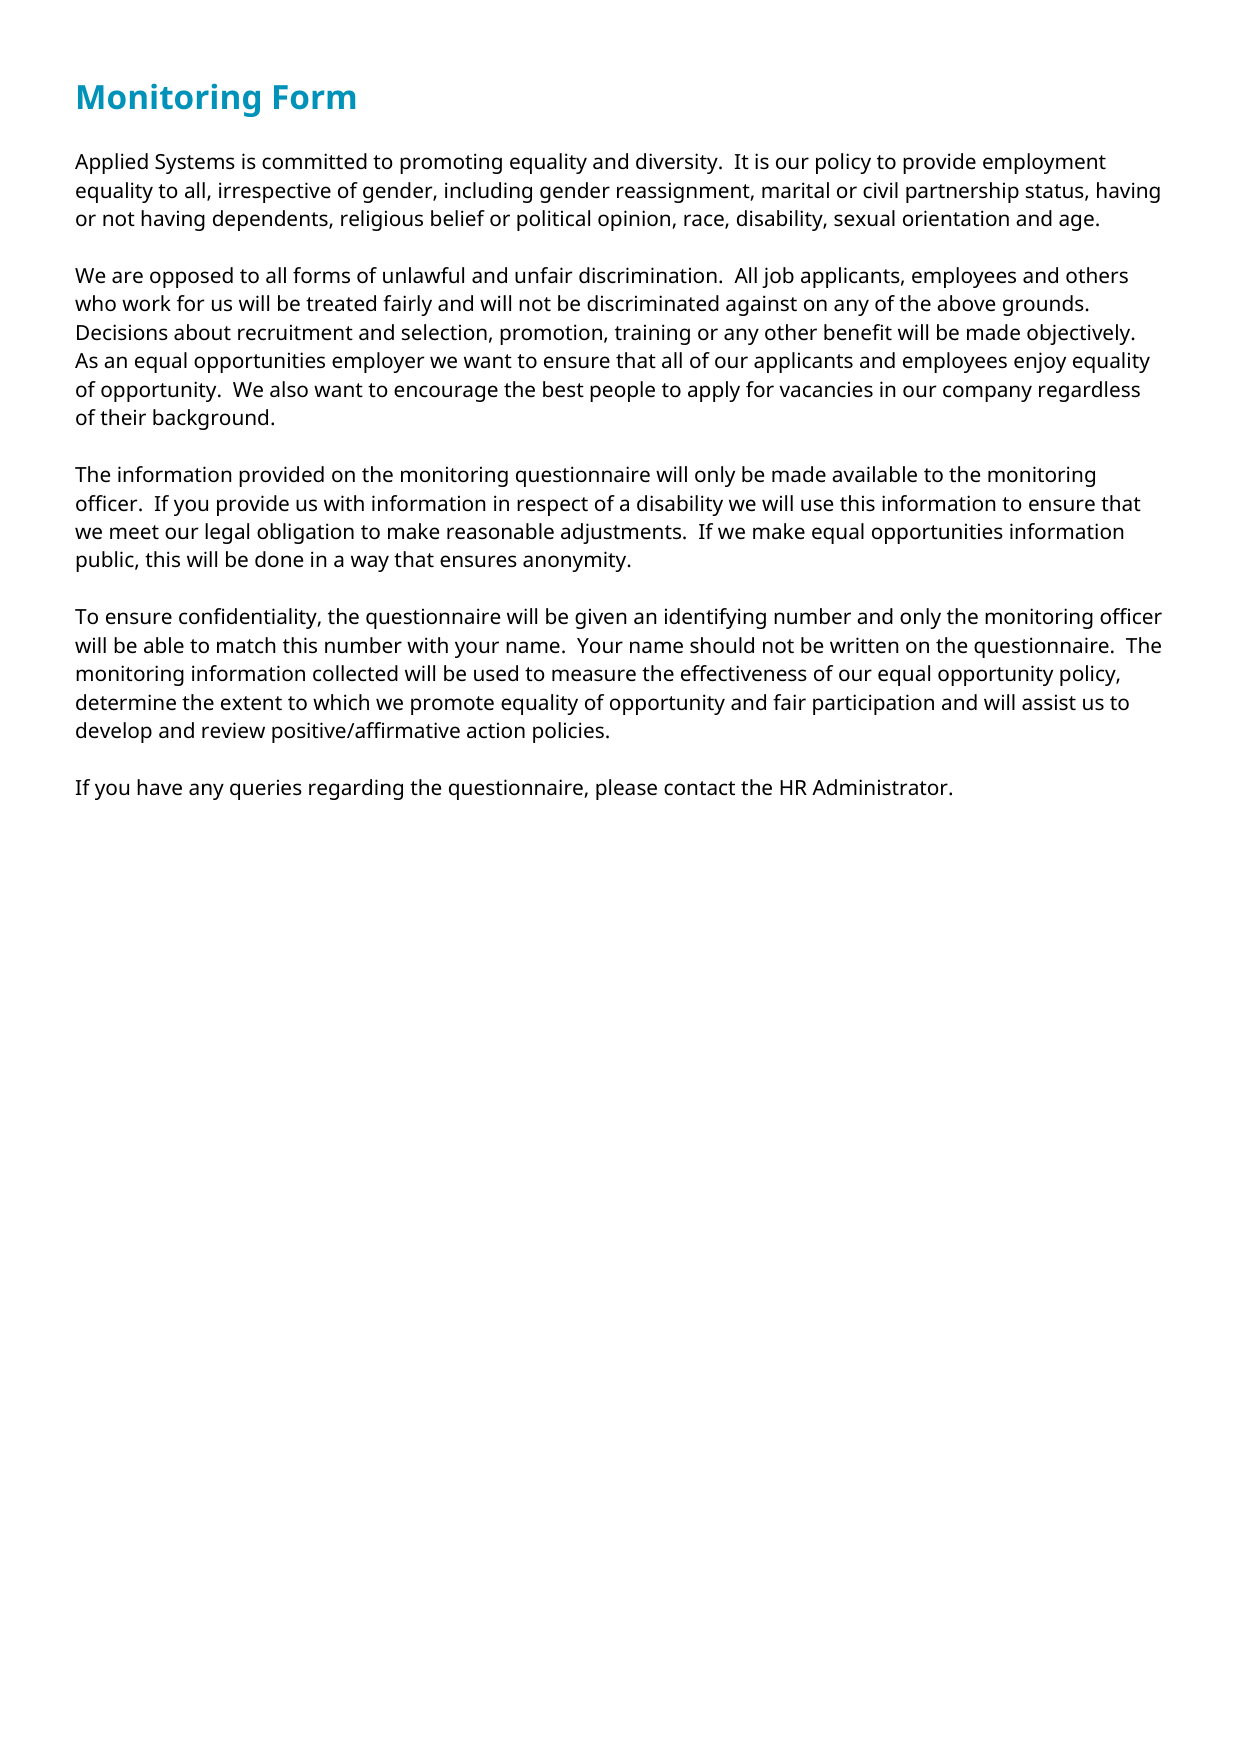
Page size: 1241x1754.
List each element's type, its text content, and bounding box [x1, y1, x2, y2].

text Applied Systems is committed to promoting equality and diversity. It is our policy to provide employment equality to all, irrespective of gender, including gender reassignment, marital or civil partnership status, having or not having dependents, religious belief or political opinion, race, disability, sexual orientation and age. [75, 147, 1165, 233]
text If you have any queries regarding the questionnaire, please contact the HR Administrator. [75, 773, 1165, 801]
text We are opposed to all forms of unlawful and unfair discrimination. All job applicants, employees and others who work for us will be treated fairly and will not be discriminated against on any of the above grounds. Decisions about recruitment and selection, promotion, training or any other benefit will be made objectively. As an equal opportunities employer we want to ensure that all of our applicants and employees enjoy equality of opportunity. We also want to encourage the best people to apply for vacancies in our company regardless of their background. [75, 261, 1165, 432]
text To ensure confidentiality, the questionnaire will be given an identifying number and only the monitoring officer will be able to match this number with your name. Your name should not be written on the questionnaire. The monitoring information collected will be used to measure the effectiveness of our equal opportunity policy, determine the extent to which we promote equality of opportunity and fair participation and will assist us to develop and review positive/affirmative action policies. [75, 602, 1165, 744]
text The information provided on the monitoring questionnaire will only be made available to the monitoring officer. If you provide us with information in respect of a disability we will use this information to ensure that we meet our legal obligation to make reasonable adjustments. If we make equal opportunities information public, this will be done in a way that ensures anonymity. [75, 460, 1165, 574]
